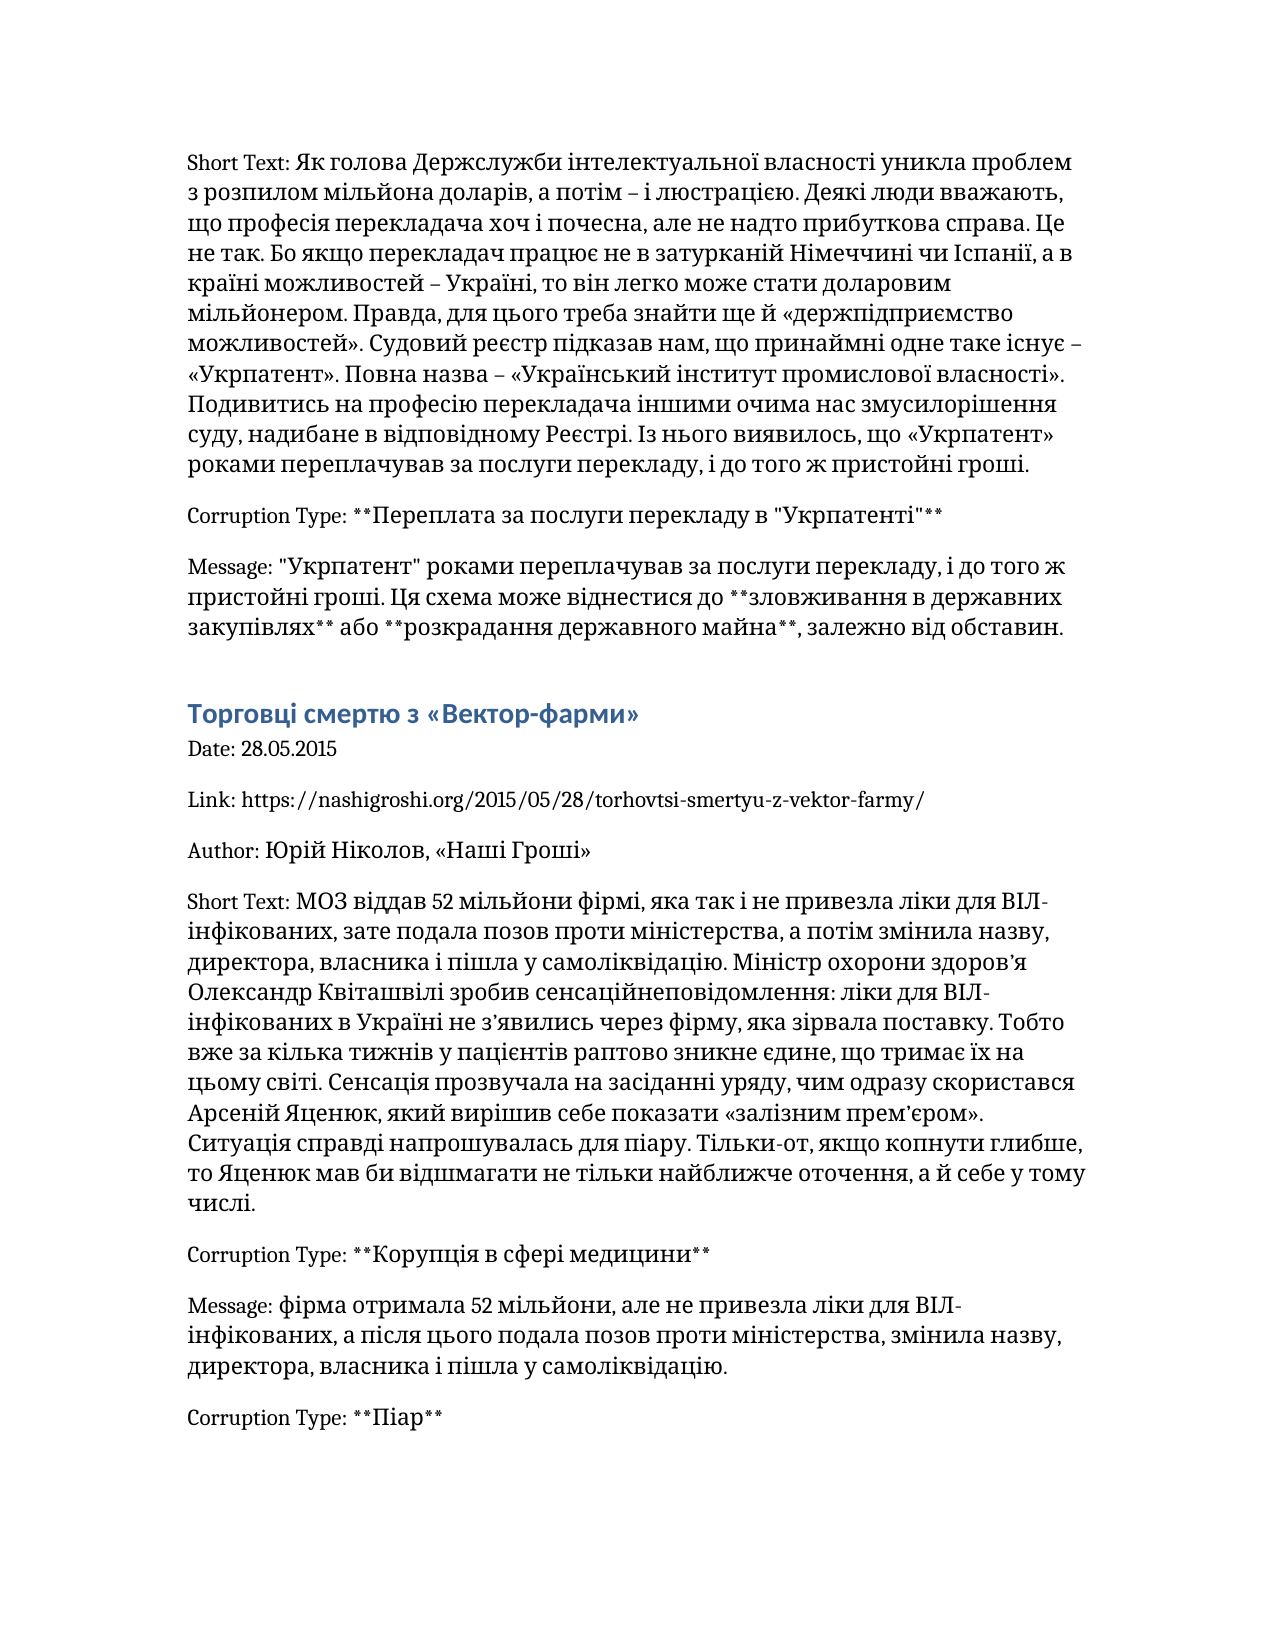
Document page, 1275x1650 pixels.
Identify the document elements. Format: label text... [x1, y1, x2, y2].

text Message: "Укрпатент" роками переплачував за послуги перекладу, і до того ж пристойні гроші. Ця схема може віднестися до **зловживання в державних закупівлях** або **розкрадання державного майна**, залежно від обставин. [187, 554, 1087, 641]
text Date: 28.05.2015 [187, 736, 1087, 762]
text Short Text: МОЗ віддав 52 мільйони фірмі, яка так і не привезла ліки для ВІЛ-інфікованих, зате подала позов проти міністерства, а потім змінила назву, директора, власника і пішла у самоліквідацію. Міністр охорони здоров’я Олександр Квіташвілі зробив сенсаційнеповідомлення: ліки для ВІЛ-інфікованих в Україні не з’явились через фірму, яка зірвала поставку. Тобто вже за кілька тижнів у пацієнтів раптово зникне єдине, що тримає їх на цьому світі. Сенсація прозвучала на засіданні уряду, чим одразу скористався Арсеній Яценюк, який вирішив себе показати «залізним прем’єром». Ситуація справді напрошувалась для піару. Тільки-от, якщо копнути глибше, то Яценюк мав би відшмагати не тільки найближче оточення, а й себе у тому числі. [187, 889, 1087, 1217]
text Short Text: Як голова Держслужби інтелектуальної власності уникла проблем з розпилом мільйона доларів, а потім – і люстрацією. Деякі люди вважають, що професія перекладача хоч і почесна, але не надто прибуткова справа. Це не так. Бо якщо перекладач працює не в затурканій Німеччині чи Іспанії, а в країні можливостей – Україні, то він легко може стати доларовим мільйонером. Правда, для цього треба знайти ще й «держпідприємство можливостей». Судовий реєстр підказав нам, що принаймні одне таке існує – «Укрпатент». Повна назва – «Український інститут промислової власності». Подивитись на професію перекладача іншими очима нас змусилорішення суду, надибане в відповідному Реєстрі. Із нього виявилось, що «Укрпатент» роками переплачував за послуги перекладу, і до того ж пристойні гроші. [187, 150, 1087, 478]
text Link: https://nashigroshi.org/2015/05/28/torhovtsi-smertyu-z-vektor-farmy/ [187, 787, 1087, 813]
text Corruption Type: **Переплата за послуги перекладу в "Укрпатенті"** [187, 503, 1087, 529]
subtitle Торговці смертю з «Вектор-фарми» [187, 695, 1087, 730]
text Corruption Type: **Піар** [187, 1404, 1087, 1431]
text Corruption Type: **Корупція в сфері медицини** [187, 1242, 1087, 1268]
text Author: Юрій Ніколов, «Наші Гроші» [187, 838, 1087, 864]
text Message: фірма отримала 52 мільйони, але не привезла ліки для ВІЛ-інфікованих, а після цього подала позов проти міністерства, змінила назву, директора, власника і пішла у самоліквідацію. [187, 1293, 1087, 1380]
